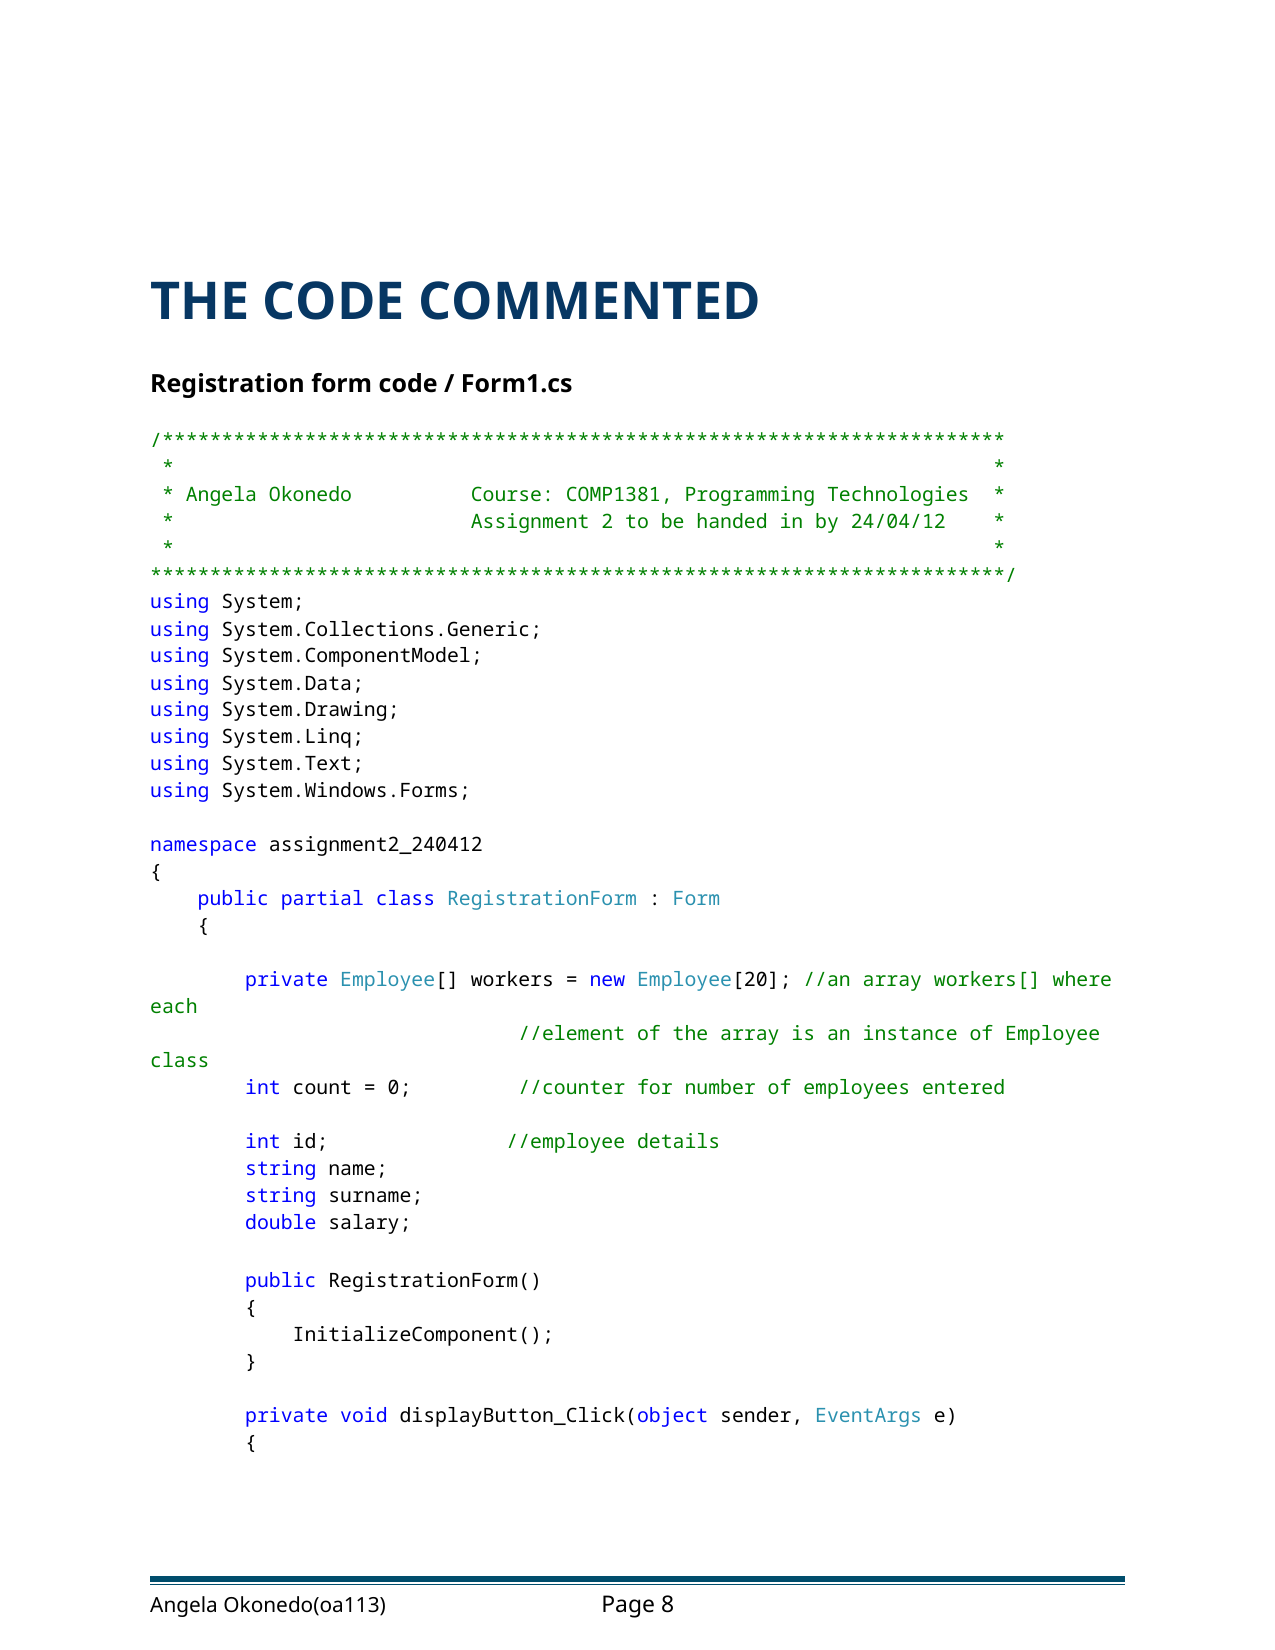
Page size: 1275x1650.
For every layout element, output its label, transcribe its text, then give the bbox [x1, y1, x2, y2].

text using System.Linq; [150, 723, 1125, 750]
text private void displayButton_Click(object sender, EventArgs e) [150, 1401, 1125, 1428]
text string surname; [150, 1181, 1125, 1208]
text using System.ComponentModel; [150, 642, 1125, 669]
text public partial class RegistrationForm : Form [150, 884, 1125, 912]
text int count = 0; //counter for number of employees entered [150, 1073, 1125, 1100]
text } [150, 1347, 1125, 1374]
text string name; [150, 1154, 1125, 1181]
text ************************************************************************/ [150, 561, 1125, 588]
text { [150, 1428, 1125, 1455]
text THE CODE COMMENTED [150, 263, 1125, 334]
text public RegistrationForm() [150, 1267, 1125, 1293]
text using System.Collections.Generic; [150, 615, 1125, 642]
text int id; //employee details [150, 1127, 1125, 1154]
text private Employee[] workers = new Employee[20]; //an array workers[] where each [150, 966, 1125, 1019]
text * * [150, 453, 1125, 480]
text Registration form code / Form1.cs [150, 366, 1125, 400]
text * Assignment 2 to be handed in by 24/04/12 * [150, 507, 1125, 534]
text { [150, 858, 1125, 884]
text using System.Text; [150, 750, 1125, 777]
text using System.Data; [150, 669, 1125, 696]
text using System.Windows.Forms; [150, 777, 1125, 804]
text * Angela Okonedo Course: COMP1381, Programming Technologies * [150, 480, 1125, 507]
text double salary; [150, 1208, 1125, 1235]
text namespace assignment2_240412 [150, 831, 1125, 858]
text //element of the array is an instance of Employee class [150, 1019, 1125, 1073]
text using System; [150, 588, 1125, 615]
text * * [150, 534, 1125, 561]
text { [150, 1293, 1125, 1321]
text /*********************************************************************** [150, 426, 1125, 453]
text using System.Drawing; [150, 696, 1125, 723]
text { [150, 912, 1125, 938]
text InitializeComponent(); [150, 1321, 1125, 1347]
